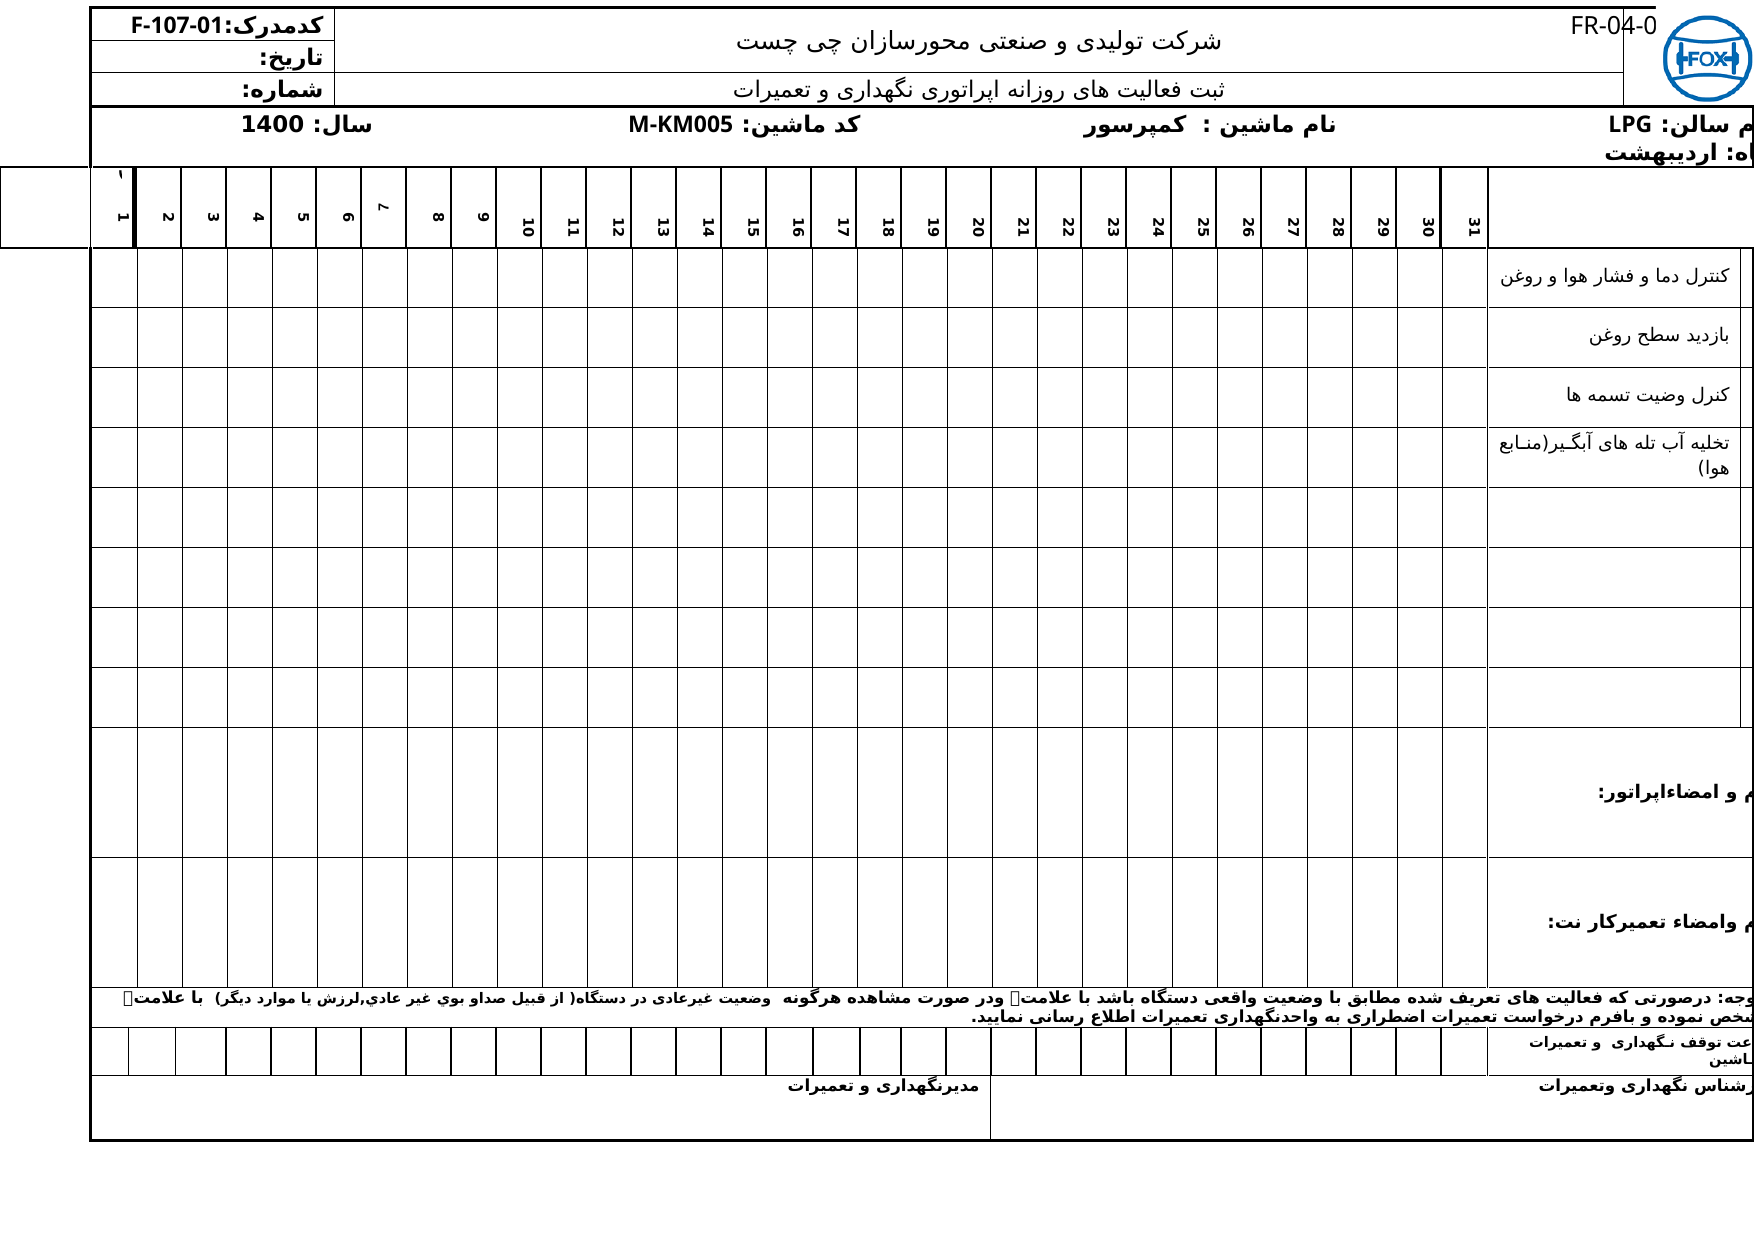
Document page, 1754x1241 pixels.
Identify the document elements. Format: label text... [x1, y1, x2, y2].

table_cell تاریخ: [92, 41, 334, 72]
table_cell [633, 548, 677, 607]
table_cell 16 [767, 168, 810, 247]
table_cell [1263, 608, 1307, 667]
table_cell [858, 608, 902, 667]
table_cell 7 [362, 168, 405, 247]
table_cell [543, 548, 587, 607]
table_cell 19 [902, 168, 945, 247]
table_cell [363, 488, 407, 547]
table_cell [1398, 308, 1442, 367]
table_cell [273, 548, 317, 607]
table_cell 18 [857, 168, 900, 247]
table_cell [1353, 428, 1397, 487]
table_cell [183, 488, 227, 547]
table_cell 30 [1397, 168, 1439, 247]
table_cell [408, 368, 452, 427]
table_cell [1218, 249, 1262, 307]
table_cell [1308, 608, 1352, 667]
table_cell [227, 1028, 270, 1074]
table_cell [813, 249, 857, 307]
table_cell [407, 1028, 450, 1074]
table_cell [1308, 548, 1352, 607]
table_cell [228, 668, 272, 727]
table_cell [92, 728, 137, 857]
table_cell [1173, 548, 1217, 607]
table_cell [318, 249, 362, 307]
table_cell [903, 249, 947, 307]
table_header کدمدرک:F-107-01 [92, 9, 334, 40]
table_cell [768, 668, 812, 727]
table_cell [363, 668, 407, 727]
table_cell [228, 249, 272, 307]
table_cell [588, 308, 632, 367]
table_cell [813, 488, 857, 547]
table_cell 13 [632, 168, 675, 247]
table_cell [183, 428, 227, 487]
table_cell [903, 428, 947, 487]
table_cell [318, 608, 362, 667]
table_cell [1173, 249, 1217, 307]
table_cell [1488, 547, 1740, 607]
table_cell [1308, 858, 1352, 987]
table_cell [588, 548, 632, 607]
table_cell [183, 668, 227, 727]
table_cell [948, 608, 992, 667]
table_cell [228, 548, 272, 607]
table_cell [1128, 858, 1172, 987]
table_cell [948, 308, 992, 367]
table_cell [273, 858, 317, 987]
table_cell [1443, 367, 1487, 427]
table_cell [813, 428, 857, 487]
table_cell [318, 488, 362, 547]
table_cell [1038, 858, 1082, 987]
table_cell [858, 428, 902, 487]
table_cell [1398, 608, 1442, 667]
table_cell [813, 368, 857, 427]
table_cell [1263, 488, 1307, 547]
table_cell [588, 488, 632, 547]
table_cell [1308, 249, 1352, 307]
table_cell [318, 728, 362, 857]
table_cell [498, 548, 542, 607]
table_cell [1398, 488, 1442, 547]
table_cell [678, 668, 722, 727]
table_cell [273, 249, 317, 307]
table_cell [678, 368, 722, 427]
table_cell [1218, 608, 1262, 667]
table_cell [1038, 728, 1082, 857]
table_cell 28 [1307, 168, 1350, 247]
table_cell [92, 1028, 128, 1074]
table_cell [1398, 428, 1442, 487]
table_cell [183, 368, 227, 427]
table_cell [1038, 608, 1082, 667]
table_cell نام و امضاءاپراتور: [1488, 727, 1752, 857]
table_cell [453, 249, 497, 307]
table_cell [138, 428, 182, 487]
table_cell 5 [272, 168, 315, 247]
table_cell [768, 488, 812, 547]
table_cell [1083, 728, 1127, 857]
table_cell [318, 858, 362, 987]
table_cell [768, 728, 812, 857]
table_cell [1353, 548, 1397, 607]
table_cell [588, 428, 632, 487]
table_cell [678, 728, 722, 857]
table_cell [1308, 428, 1352, 487]
table_cell [1173, 368, 1217, 427]
table_cell [814, 1028, 859, 1074]
table_cell [633, 858, 677, 987]
table_cell [1173, 858, 1217, 987]
table_cell [1218, 668, 1262, 727]
table_cell [1083, 668, 1127, 727]
table_cell [92, 488, 137, 547]
table_cell [183, 548, 227, 607]
table_cell [453, 308, 497, 367]
table_cell [633, 608, 677, 667]
table_cell کنترل دما و فشار هوا و روغن [1488, 249, 1740, 307]
table_cell [993, 308, 1037, 367]
table_cell [858, 488, 902, 547]
table_cell 20 [947, 168, 990, 247]
table_cell [813, 728, 857, 857]
table_cell [273, 488, 317, 547]
table_cell [498, 488, 542, 547]
table_cell 3 [182, 168, 225, 247]
table_cell [1443, 857, 1487, 987]
table_cell [498, 308, 542, 367]
table_cell [498, 668, 542, 727]
table_cell 4 [227, 168, 270, 247]
table_cell 8 [407, 168, 450, 247]
table_cell [363, 249, 407, 307]
table_cell [176, 1028, 225, 1074]
table_cell [632, 1028, 675, 1074]
table_cell [273, 428, 317, 487]
table_cell [1083, 488, 1127, 547]
table_cell [723, 249, 767, 307]
table_cell [813, 858, 857, 987]
table_cell [858, 548, 902, 607]
table_cell [1263, 858, 1307, 987]
table_cell [858, 308, 902, 367]
table_cell [408, 428, 452, 487]
table_cell [228, 428, 272, 487]
table_cell [1352, 1028, 1395, 1074]
table_cell [948, 668, 992, 727]
table_cell [1218, 368, 1262, 427]
table_cell [1128, 548, 1172, 607]
table_cell نام سالن: LPG نام ماشین : کمپرسور کد ماشین: M-KM005 سال: 1400 ماه: اردیبهشت [92, 108, 1752, 166]
table_cell ثبت فعالیت های روزانه اپراتوری نگهداری و تعمیرات [335, 73, 1623, 105]
table_cell [1083, 608, 1127, 667]
table_cell [1128, 249, 1172, 307]
table_cell 14 [677, 168, 720, 247]
table_cell [1128, 308, 1172, 367]
table_cell [1398, 668, 1442, 727]
table_cell 22 [1037, 168, 1080, 247]
table_cell [1082, 1028, 1125, 1074]
table_cell [948, 858, 992, 987]
table_cell [92, 428, 137, 487]
table_cell [129, 1028, 175, 1074]
table_cell [1038, 428, 1082, 487]
table_cell [543, 728, 587, 857]
table_cell [228, 728, 272, 857]
table_cell [138, 488, 182, 547]
table_cell 1 [91, 166, 132, 247]
table_cell [273, 308, 317, 367]
table_cell 27 [1262, 168, 1305, 247]
table_cell [92, 308, 137, 367]
table_cell [1443, 727, 1487, 857]
table_cell [992, 1028, 1035, 1074]
table_cell [498, 428, 542, 487]
table_cell [1218, 548, 1262, 607]
table_cell [453, 858, 497, 987]
table_cell [813, 608, 857, 667]
table_cell [948, 488, 992, 547]
table_cell [318, 548, 362, 607]
table_cell [92, 247, 137, 307]
picture [1655, 6, 1754, 105]
table_cell [948, 368, 992, 427]
table_cell [678, 548, 722, 607]
table_cell 6 [317, 168, 360, 247]
table_cell [1038, 368, 1082, 427]
table_cell [1398, 858, 1442, 987]
table_cell 9 [452, 168, 495, 247]
table_cell نام وامضاء تعمیرکار نت: [1488, 857, 1752, 987]
table_cell [138, 668, 182, 727]
table_cell [138, 368, 182, 427]
table_cell 15 [722, 168, 765, 247]
table_cell [317, 1028, 360, 1074]
table_cell [183, 249, 227, 307]
table_cell [498, 368, 542, 427]
table_cell [453, 668, 497, 727]
table_cell [678, 428, 722, 487]
table_cell [861, 1028, 900, 1074]
table_cell [228, 308, 272, 367]
table_cell [813, 548, 857, 607]
table_cell [588, 249, 632, 307]
table_cell [1353, 608, 1397, 667]
table_cell [498, 728, 542, 857]
table_cell [948, 428, 992, 487]
table_cell [993, 608, 1037, 667]
table_cell [1128, 428, 1172, 487]
table_cell [1398, 548, 1442, 607]
table_cell [1127, 1028, 1170, 1074]
table_cell [92, 548, 137, 607]
table_cell [902, 1028, 945, 1074]
table_cell شماره: [92, 73, 334, 105]
table_cell [1488, 487, 1740, 547]
table_cell 23 [1082, 168, 1125, 247]
table_cell [768, 368, 812, 427]
table_cell [453, 548, 497, 607]
table_cell [1083, 249, 1127, 307]
table_cell [363, 728, 407, 857]
table_cell [1443, 307, 1487, 367]
table_cell [543, 488, 587, 547]
table_cell [1083, 858, 1127, 987]
table_cell [633, 668, 677, 727]
table_cell [138, 608, 182, 667]
table_cell [903, 488, 947, 547]
table_cell [993, 488, 1037, 547]
table_cell [1173, 308, 1217, 367]
table_cell 29 [1352, 168, 1395, 247]
table_cell [138, 548, 182, 607]
table_cell 25 [1172, 168, 1215, 247]
table_cell [92, 858, 137, 987]
table_cell [408, 488, 452, 547]
table_cell [1218, 728, 1262, 857]
table_cell [633, 308, 677, 367]
table_cell [948, 548, 992, 607]
table_cell [1218, 428, 1262, 487]
table_cell [1443, 607, 1487, 667]
table_cell [1173, 668, 1217, 727]
table_cell [318, 668, 362, 727]
table_cell [1488, 607, 1740, 667]
table_header شرکت تولیدی و صنعتی محورسازان چی چست [335, 9, 1623, 72]
table_cell [183, 858, 227, 987]
table_cell *توجه: درصورتی که فعالیت های تعریف شده مطابق با وضعیت واقعی دستگاه باشد با علامت ودر صورت مشاهده هرگونه وضعیت غیرعادی در دستگاه( از قبيل صداو بوي غير عادي,لرزش يا موارد ديگر) با علامت مشخص نموده و بافرم درخواست تعمیرات اضطراری به واحدنگهداری تعمیرات اطلاع رسانی نمایید. [92, 987, 1752, 1027]
table_cell [1263, 308, 1307, 367]
table_cell [677, 1028, 720, 1074]
table_cell [543, 249, 587, 307]
table_cell [993, 368, 1037, 427]
table_cell [903, 668, 947, 727]
table_cell [588, 728, 632, 857]
table_cell [993, 668, 1037, 727]
table_cell 26 [1217, 168, 1260, 247]
table_cell [1218, 858, 1262, 987]
table_cell [1038, 308, 1082, 367]
table_cell [1443, 247, 1487, 307]
table_cell [723, 608, 767, 667]
table_cell [318, 428, 362, 487]
table_cell [228, 488, 272, 547]
table_cell [723, 368, 767, 427]
table_cell [1353, 368, 1397, 427]
table_cell [408, 858, 452, 987]
table_cell 24 [1127, 168, 1170, 247]
table_cell [1488, 667, 1740, 727]
table_cell [452, 1028, 495, 1074]
table_cell [1443, 547, 1487, 607]
table_cell [497, 1028, 540, 1074]
table_cell [768, 858, 812, 987]
table_cell [1353, 488, 1397, 547]
table_cell 2 [137, 168, 180, 247]
table_cell کارشناس نگهداری وتعمیرات [991, 1075, 1752, 1139]
table_cell [363, 548, 407, 607]
table_cell [1353, 858, 1397, 987]
table_cell [633, 368, 677, 427]
table_cell [1128, 668, 1172, 727]
table_cell [408, 668, 452, 727]
table_cell [1308, 668, 1352, 727]
table_cell [1308, 308, 1352, 367]
table_cell [272, 1028, 315, 1074]
table_cell [183, 308, 227, 367]
table_cell [993, 858, 1037, 987]
table_cell [138, 249, 182, 307]
table_cell [1443, 667, 1487, 727]
table_cell [543, 428, 587, 487]
table_cell [587, 1028, 630, 1074]
table_cell [723, 728, 767, 857]
table_cell [903, 608, 947, 667]
table_cell تخلیه آب تله های آبگیر(منابع هوا) [1488, 427, 1740, 487]
table_cell 11 [542, 168, 585, 247]
table_cell [722, 1028, 765, 1074]
table_cell [768, 548, 812, 607]
table_cell [453, 428, 497, 487]
table_cell [92, 608, 137, 667]
table_cell [723, 488, 767, 547]
table_cell [1353, 728, 1397, 857]
table_cell [993, 728, 1037, 857]
table_cell [948, 728, 992, 857]
table_cell [768, 428, 812, 487]
table_cell ساعت توقف نـگهداری و تعمیرات مـــاشین [1488, 1027, 1752, 1074]
table_cell [858, 249, 902, 307]
table_cell [588, 668, 632, 727]
table_cell [1038, 488, 1082, 547]
table_cell [92, 368, 137, 427]
table_cell [1397, 1028, 1440, 1074]
table_cell [138, 858, 182, 987]
table_cell [1398, 728, 1442, 857]
table_cell [138, 728, 182, 857]
table_cell [1443, 427, 1487, 487]
table_cell [1263, 249, 1307, 307]
table_cell [273, 668, 317, 727]
table_cell [723, 668, 767, 727]
table_cell [1263, 728, 1307, 857]
table_cell [1128, 728, 1172, 857]
table_cell [678, 488, 722, 547]
table_cell [543, 308, 587, 367]
table_cell [678, 308, 722, 367]
table_cell 31 [1442, 168, 1487, 247]
table_cell [1173, 608, 1217, 667]
table_cell [588, 858, 632, 987]
table_cell [1038, 548, 1082, 607]
table_cell [813, 308, 857, 367]
table_cell [318, 308, 362, 367]
table_cell [92, 668, 137, 727]
table_cell [1353, 308, 1397, 367]
table_cell [363, 308, 407, 367]
table_cell [1217, 1028, 1260, 1074]
table_cell [1398, 368, 1442, 427]
table_cell 10 [497, 168, 540, 247]
table_cell [1173, 428, 1217, 487]
table_cell [1263, 548, 1307, 607]
table_cell کنرل وضیت تسمه ها [1488, 367, 1740, 427]
table_cell [453, 728, 497, 857]
table_header [1624, 9, 1655, 105]
table_cell [498, 249, 542, 307]
table_cell [993, 249, 1037, 307]
table_cell [453, 608, 497, 667]
table_cell [1442, 1027, 1487, 1074]
table_cell [948, 249, 992, 307]
table_cell [678, 608, 722, 667]
table_cell [993, 428, 1037, 487]
table_cell [498, 858, 542, 987]
table_cell [1038, 249, 1082, 307]
table_cell [1308, 368, 1352, 427]
table_cell [1218, 308, 1262, 367]
table_cell [1263, 428, 1307, 487]
table_cell [1353, 668, 1397, 727]
table_cell [1037, 1028, 1080, 1074]
table_cell [542, 1028, 585, 1074]
table_cell [1443, 487, 1487, 547]
table_cell [1173, 728, 1217, 857]
table_cell [273, 368, 317, 427]
table_cell [183, 728, 227, 857]
table_cell [408, 249, 452, 307]
table_cell [767, 1028, 812, 1074]
table_cell [1173, 488, 1217, 547]
table_cell [903, 728, 947, 857]
table_cell [1083, 428, 1127, 487]
table_cell [1083, 548, 1127, 607]
table_cell [228, 608, 272, 667]
table_cell [1398, 249, 1442, 307]
table_cell [273, 608, 317, 667]
table_cell [408, 308, 452, 367]
table_cell [138, 308, 182, 367]
table_cell [543, 668, 587, 727]
table_cell [633, 728, 677, 857]
table_cell مدیرنگهداری و تعمیرات [92, 1076, 990, 1139]
table_cell [183, 608, 227, 667]
table_cell [858, 668, 902, 727]
table_cell [903, 368, 947, 427]
table_cell [858, 368, 902, 427]
table_cell [1218, 488, 1262, 547]
table_cell [858, 858, 902, 987]
table_cell [633, 428, 677, 487]
table_cell [362, 1028, 405, 1074]
table_cell 12 [587, 168, 630, 247]
table_cell [1262, 1028, 1305, 1074]
table_cell [947, 1028, 990, 1074]
table_cell [498, 608, 542, 667]
table_cell [408, 608, 452, 667]
table_cell [723, 858, 767, 987]
table_cell [1308, 488, 1352, 547]
table_cell [228, 858, 272, 987]
table_cell [903, 308, 947, 367]
table_cell [1128, 488, 1172, 547]
table_cell [678, 249, 722, 307]
table_cell [1172, 1028, 1215, 1074]
table_cell بازدید سطح روغن [1488, 307, 1740, 367]
table_cell [588, 608, 632, 667]
table_cell [633, 249, 677, 307]
table_cell [768, 249, 812, 307]
table_cell [453, 368, 497, 427]
table_cell [723, 308, 767, 367]
table_cell [993, 548, 1037, 607]
table_cell [813, 668, 857, 727]
table_cell [903, 858, 947, 987]
table_cell [633, 488, 677, 547]
table_cell [363, 368, 407, 427]
table_cell [543, 368, 587, 427]
table_cell [453, 488, 497, 547]
table_cell 17 [812, 168, 855, 247]
table_cell [1083, 368, 1127, 427]
table_cell [678, 858, 722, 987]
table_cell [768, 308, 812, 367]
table_cell [1083, 308, 1127, 367]
table_cell [1038, 668, 1082, 727]
table_cell [1263, 668, 1307, 727]
table_cell [363, 428, 407, 487]
table_cell [318, 368, 362, 427]
table_cell [273, 728, 317, 857]
table_cell [588, 368, 632, 427]
table_cell [543, 858, 587, 987]
table_cell [408, 548, 452, 607]
table_cell [1263, 368, 1307, 427]
table_cell [1307, 1028, 1350, 1074]
table_cell 21 [992, 168, 1035, 247]
table_cell [543, 608, 587, 667]
table_cell [858, 728, 902, 857]
table_cell [723, 548, 767, 607]
table_cell [1353, 249, 1397, 307]
table_cell [1128, 608, 1172, 667]
table_cell [1308, 728, 1352, 857]
table_cell [723, 428, 767, 487]
table_cell [363, 858, 407, 987]
table_cell [903, 548, 947, 607]
table_cell [768, 608, 812, 667]
table_cell [228, 368, 272, 427]
table_cell [408, 728, 452, 857]
table_cell [363, 608, 407, 667]
table_cell [1128, 368, 1172, 427]
